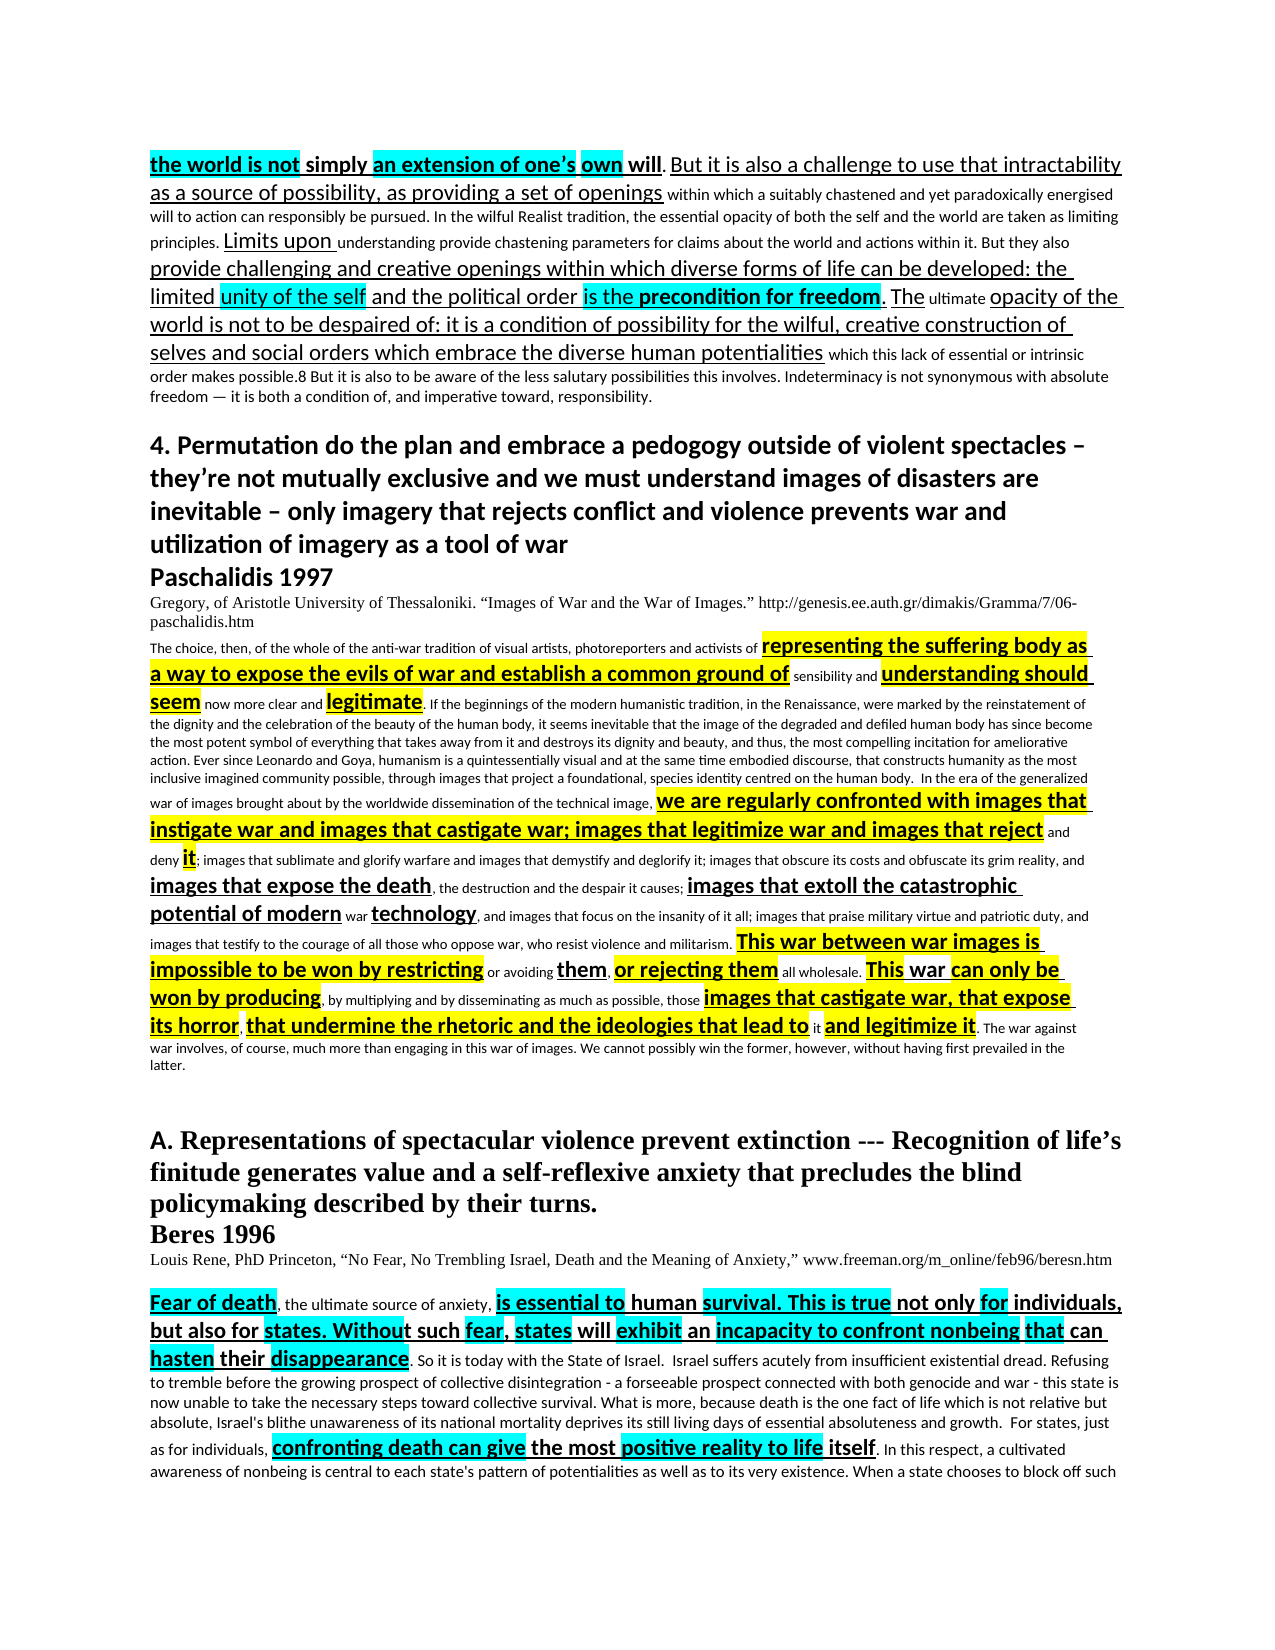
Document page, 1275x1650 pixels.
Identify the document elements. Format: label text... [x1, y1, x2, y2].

text Paschalidis 1997 [150, 560, 1125, 593]
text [150, 1288, 1125, 1481]
text Louis Rene, PhD Princeton, “No Fear, No Trembling Israel, Death and the Meaning of Anxiety,” www.freeman.org/m_online/feb96/beresn.htm [150, 1250, 1125, 1269]
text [150, 150, 1125, 407]
text The choice, then, of the whole of the anti-war tradition of visual artists, photoreporters and activists of representing the suffering body as a way to expose the evils of war and establish a common ground of sensibility and understanding should seem now more clear and legitimate. If the beginnings of the modern humanistic tradition, in the Renaissance, were marked by the reinstatement of the dignity and the celebration of the beauty of the human body, it seems inevitable that the image of the degraded and defiled human body has since become the most potent symbol of everything that takes away from it and destroys its dignity and beauty, and thus, the most compelling incitation for ameliorative action. Ever since Leonardo and Goya, humanism is a quintessentially visual and at the same time embodied discourse, that constructs humanity as the most inclusive imagined community possible, through images that project a foundational, species identity centred on the human body. In the era of the generalized war of images brought about by the worldwide dissemination of the technical image, we are regularly confronted with images that instigate war and images that castigate war; images that legitimize war and images that reject and deny it; images that sublimate and glorify warfare and images that demystify and deglorify it; images that obscure its costs and obfuscate its grim reality, and images that expose the death, the destruction and the despair it causes; images that extoll the catastrophic potential of modern war technology, and images that focus on the insanity of it all; images that praise military virtue and patriotic duty, and images that testify to the courage of all those who oppose war, who resist violence and militarism. This war between war images is impossible to be won by restricting or avoiding them, or rejecting them all wholesale. This war can only be won by producing, by multiplying and by disseminating as much as possible, those images that castigate war, that expose its horror, that undermine the rhetoric and the ideologies that lead to it and legitimize it. The war against war involves, of course, much more than engaging in this war of images. We cannot possibly win the former, however, without having first prevailed in the latter. [150, 631, 1095, 1074]
text Beres 1996 [150, 1219, 1125, 1250]
subtitle A. Representations of spectacular violence prevent extinction --- Recognition of life’s finitude generates value and a self-reflexive anxiety that precludes the blind policymaking described by their turns. [150, 1123, 1125, 1219]
subtitle 4. Permutation do the plan and embrace a pedogogy outside of violent spectacles – they’re not mutually exclusive and we must understand images of disasters are inevitable – only imagery that rejects conflict and violence prevents war and utilization of imagery as a tool of war [150, 428, 1125, 560]
text Gregory, of Aristotle University of Thessaloniki. “Images of War and the War of Images.” http://genesis.ee.auth.gr/dimakis/Gramma/7/06-paschalidis.htm [150, 593, 1125, 631]
